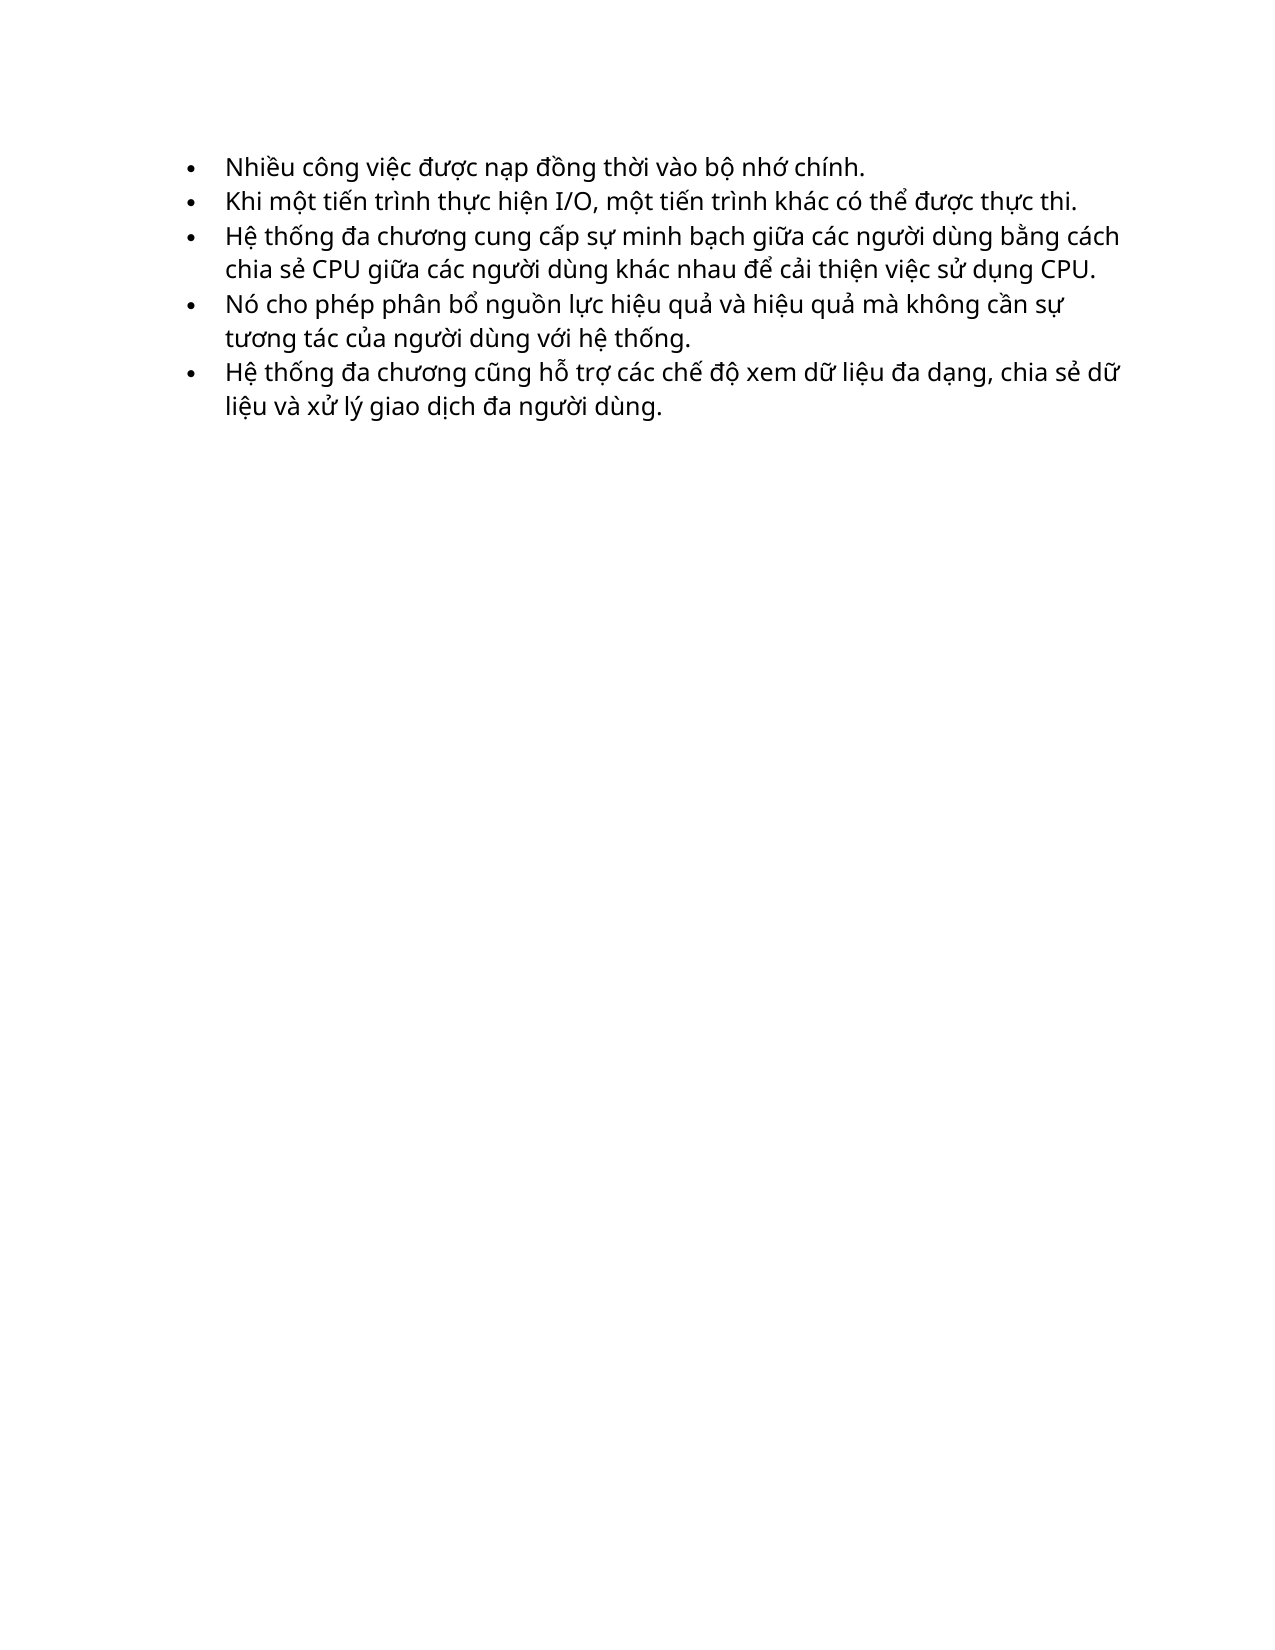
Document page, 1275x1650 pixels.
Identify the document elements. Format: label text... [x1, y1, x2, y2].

list Khi một tiến trình thực hiện I/O, một tiến trình khác có thể được thực thi. [187, 184, 1125, 218]
list Hệ thống đa chương cũng hỗ trợ các chế độ xem dữ liệu đa dạng, chia sẻ dữ liệu và xử lý giao dịch đa người dùng. [187, 354, 1125, 422]
list Nhiều công việc được nạp đồng thời vào bộ nhớ chính. [187, 150, 1125, 184]
list Nó cho phép phân bổ nguồn lực hiệu quả và hiệu quả mà không cần sự tương tác của người dùng với hệ thống. [187, 286, 1125, 354]
list Hệ thống đa chương cung cấp sự minh bạch giữa các người dùng bằng cách chia sẻ CPU giữa các người dùng khác nhau để cải thiện việc sử dụng CPU. [187, 218, 1125, 286]
